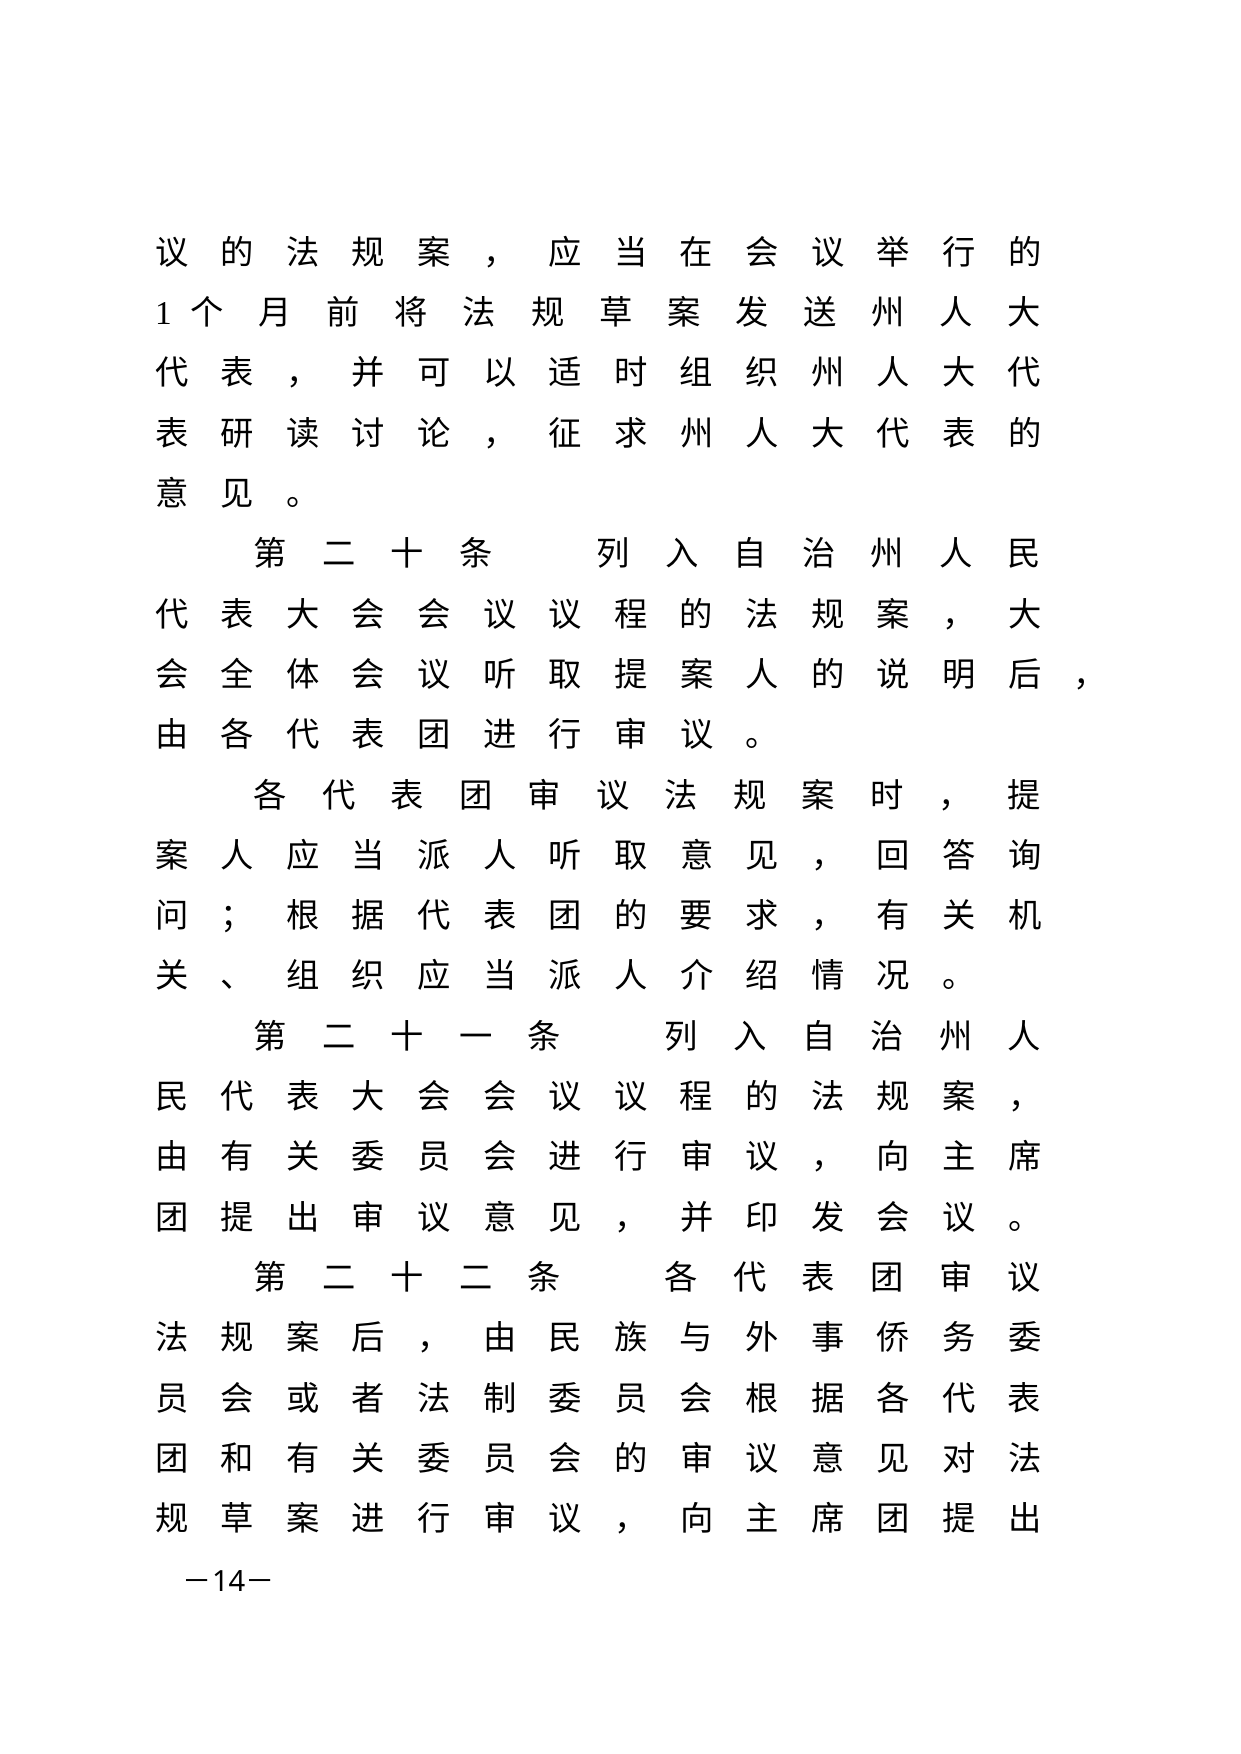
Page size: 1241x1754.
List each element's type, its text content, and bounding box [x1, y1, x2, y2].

text 各代表团审议法规案时，提案人应当派人听取意见，回答询问；根据代表团的要求，有关机关、组织应当派人介绍情况。 [155, 762, 1073, 1003]
text 第十九条 常务委员会决定提请自治州人民代表大会会议审议的法规案，应当在会议举行的1个月前将法规草案发送州人大代表，并可以适时组织州人大代表研读讨论，征求州人大代表的意见。 [155, 219, 1073, 521]
text 第二十一条 列入自治州人民代表大会会议议程的法规案，由有关委员会进行审议，向主席团提出审议意见，并印发会议。 [155, 1003, 1073, 1245]
text 第二十条 列入自治州人民代表大会会议议程的法规案，大会全体会议听取提案人的说明后，由各代表团进行审议。 [155, 521, 1073, 762]
text 第二十二条 各代表团审议法规案后，由民族与外事侨务委员会或者法制委员会根据各代表团和有关委员会的审议意见对法规草案进行审议，向主席团提出审议结果报告和法规草案修改稿，对重要的不同意见应当在审议结果报告中予以说明，经主席团审议通过后，印发会议。 [155, 1245, 1073, 1546]
